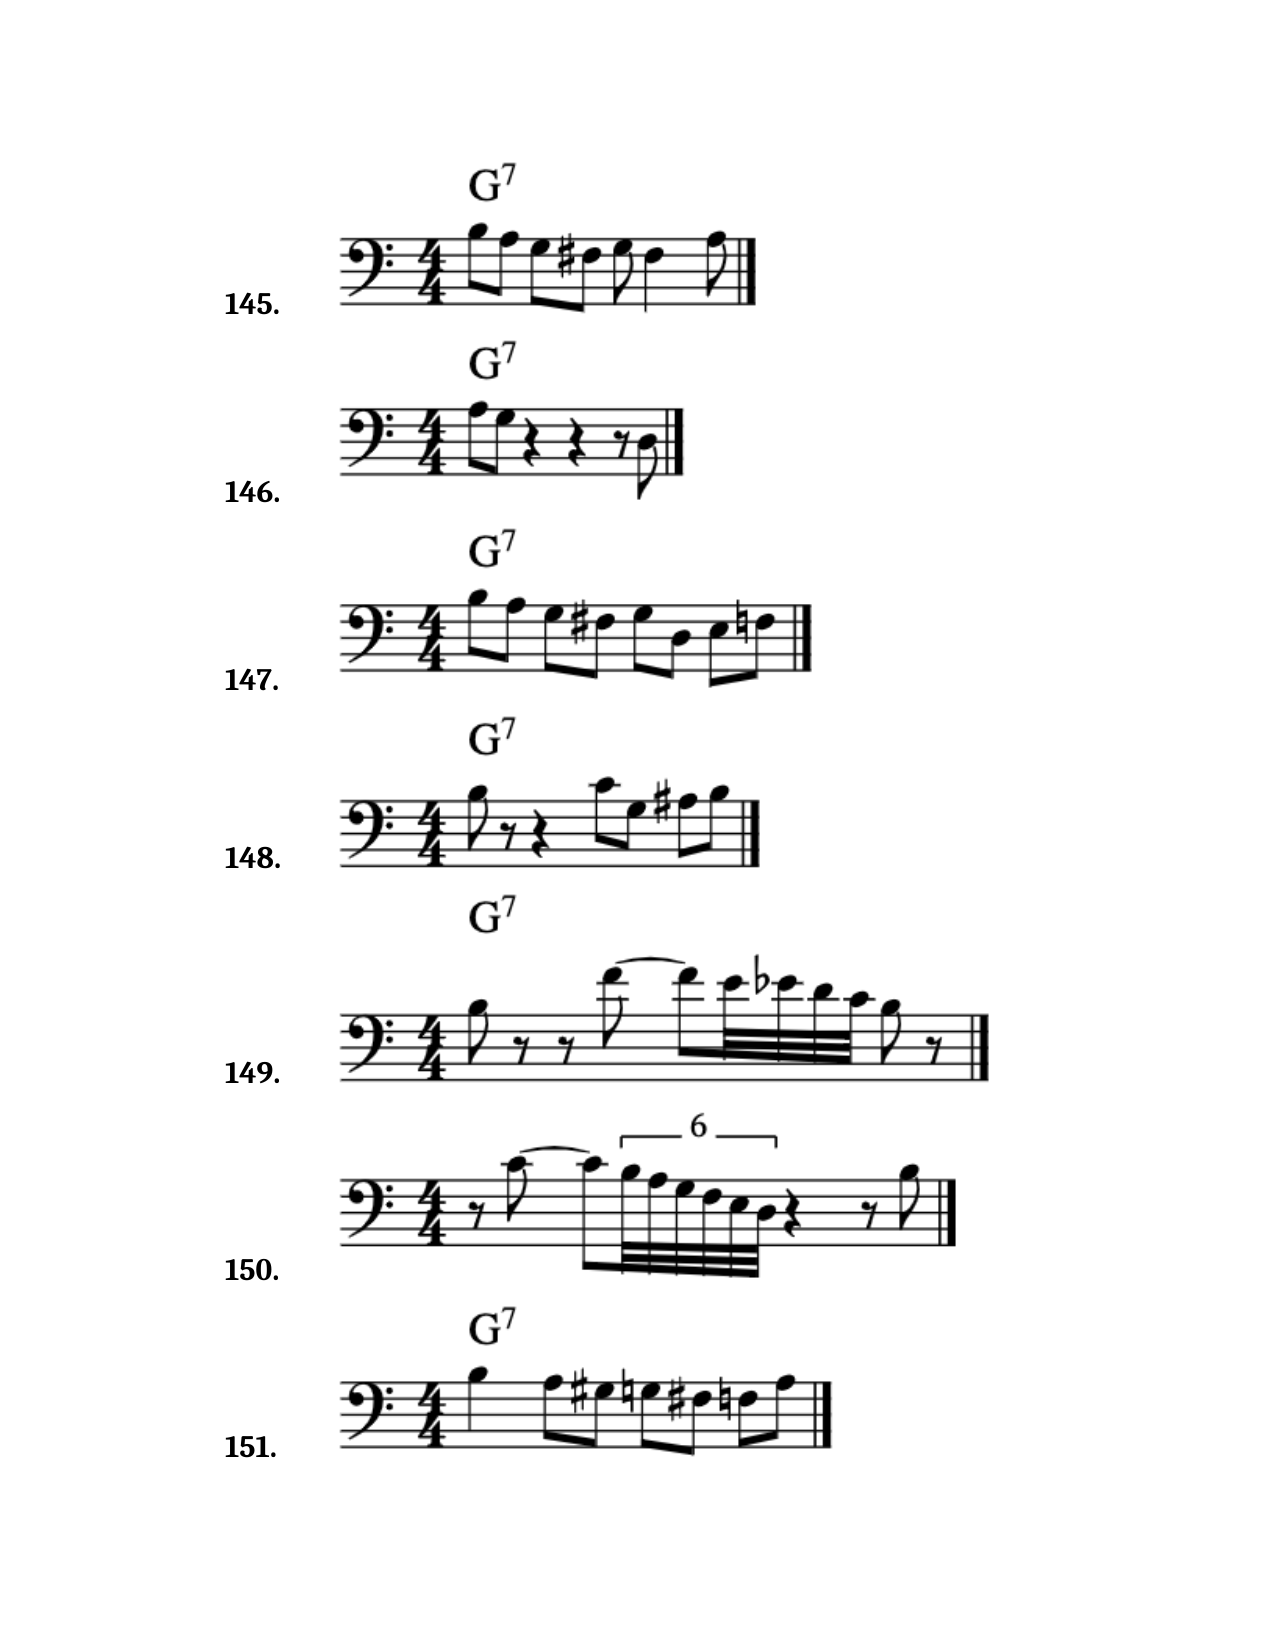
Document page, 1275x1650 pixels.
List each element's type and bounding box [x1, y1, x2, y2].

picture [337, 327, 686, 503]
picture [337, 1293, 834, 1458]
picture [337, 150, 759, 315]
picture [337, 881, 992, 1084]
picture [337, 703, 763, 869]
picture [337, 515, 815, 691]
picture [337, 1096, 959, 1281]
